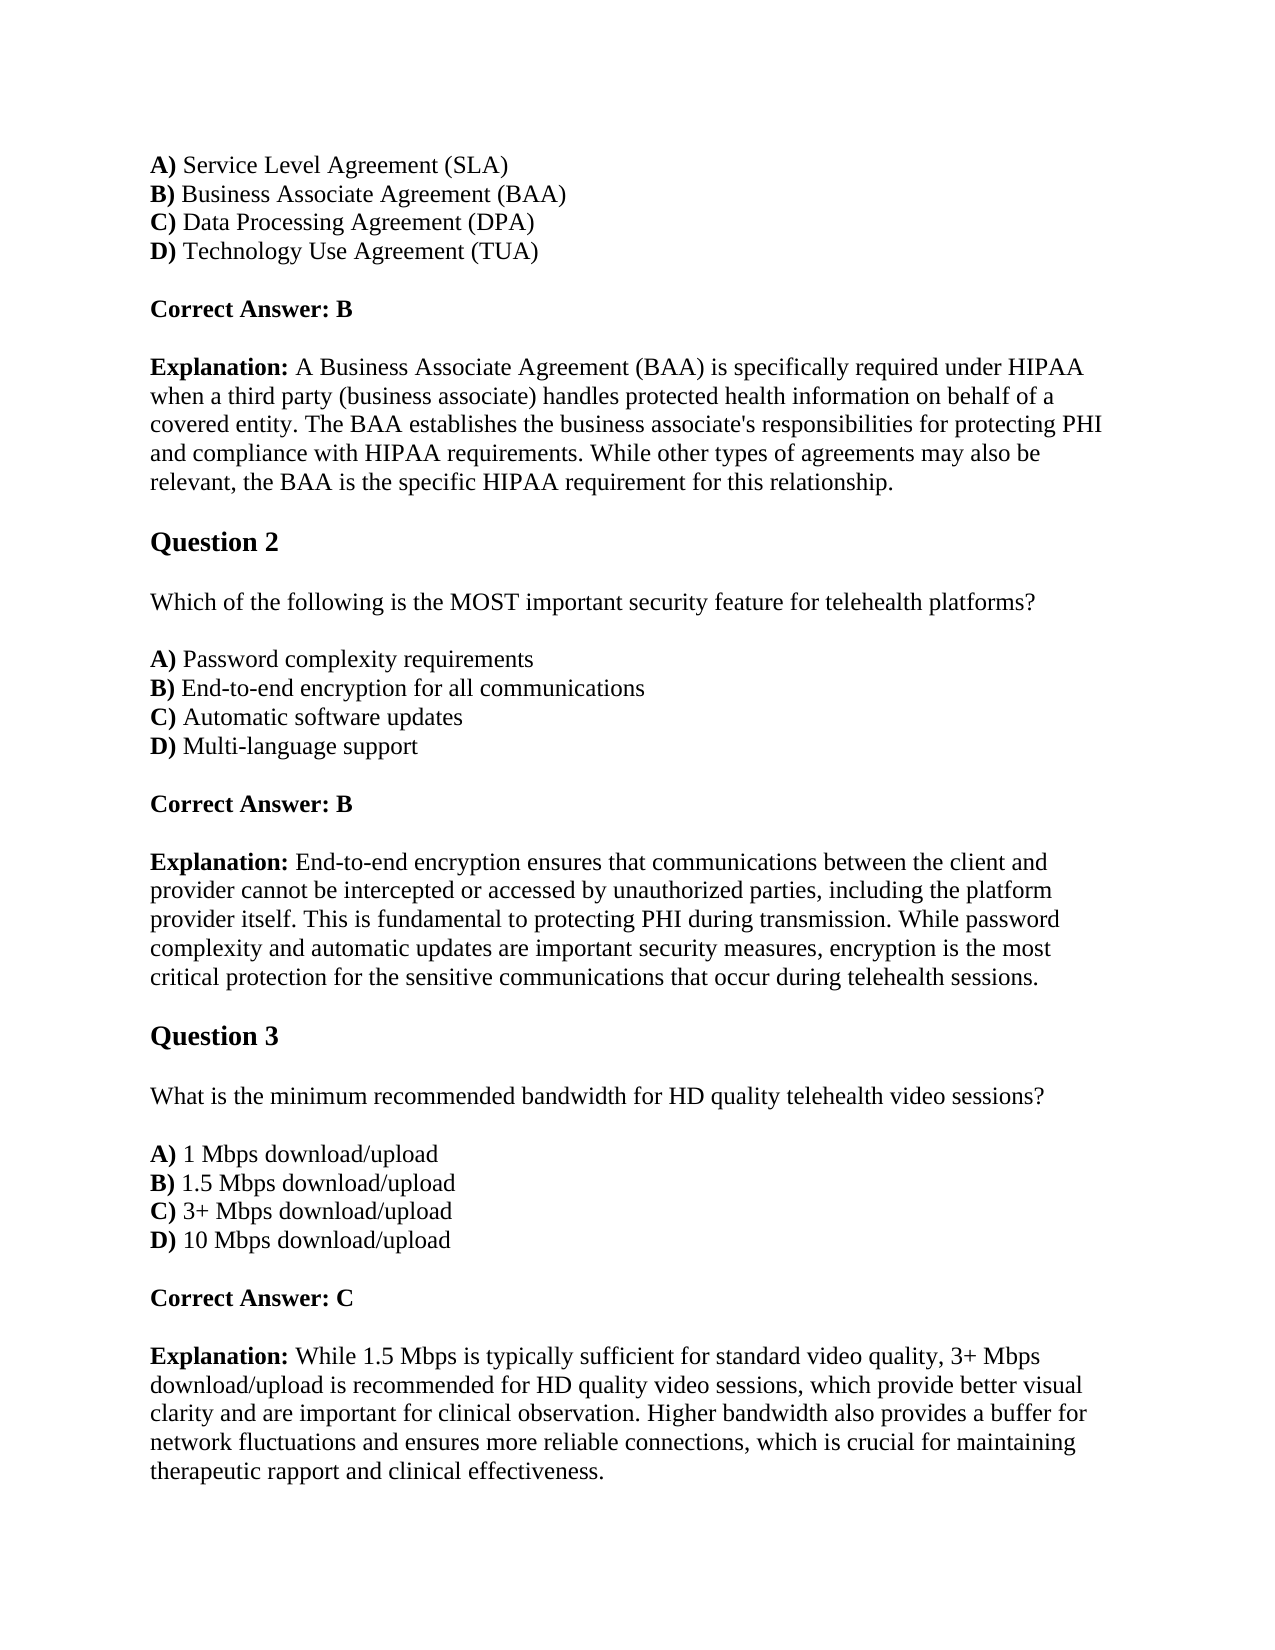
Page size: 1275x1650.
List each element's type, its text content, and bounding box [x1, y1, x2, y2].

text A) 1 Mbps download/upload B) 1.5 Mbps download/upload C) 3+ Mbps download/upload D) 10 Mbps download/upload [150, 1139, 1125, 1254]
text What is the minimum recommended bandwidth for HD quality telehealth video sessions? [150, 1081, 1125, 1110]
text Question 2 [150, 525, 1125, 557]
text Explanation: End-to-end encryption ensures that communications between the client and provider cannot be intercepted or accessed by unauthorized parties, including the platform provider itself. This is fundamental to protecting PHI during transmission. While password complexity and automatic updates are important security measures, encryption is the most critical protection for the sensitive communications that occur during telehealth sessions. [150, 847, 1125, 990]
text A) Password complexity requirements B) End-to-end encryption for all communications C) Automatic software updates D) Multi-language support [150, 644, 1125, 759]
text Correct Answer: C [150, 1283, 1125, 1312]
text Correct Answer: B [150, 789, 1125, 817]
text Question 3 [150, 1019, 1125, 1052]
text A) Service Level Agreement (SLA) B) Business Associate Agreement (BAA) C) Data Processing Agreement (DPA) D) Technology Use Agreement (TUA) [150, 150, 1125, 265]
text Explanation: While 1.5 Mbps is typically sufficient for standard video quality, 3+ Mbps download/upload is recommended for HD quality video sessions, which provide better visual clarity and are important for clinical observation. Higher bandwidth also provides a buffer for network fluctuations and ensures more reliable connections, which is crucial for maintaining therapeutic rapport and clinical effectiveness. [150, 1341, 1125, 1485]
text Correct Answer: B [150, 294, 1125, 323]
text Which of the following is the MOST important security feature for telehealth platforms? [150, 587, 1125, 615]
text Explanation: A Business Associate Agreement (BAA) is specifically required under HIPAA when a third party (business associate) handles protected health information on behalf of a covered entity. The BAA establishes the business associate's responsibilities for protecting PHI and compliance with HIPAA requirements. While other types of agreements may also be relevant, the BAA is the specific HIPAA requirement for this relationship. [150, 352, 1125, 496]
